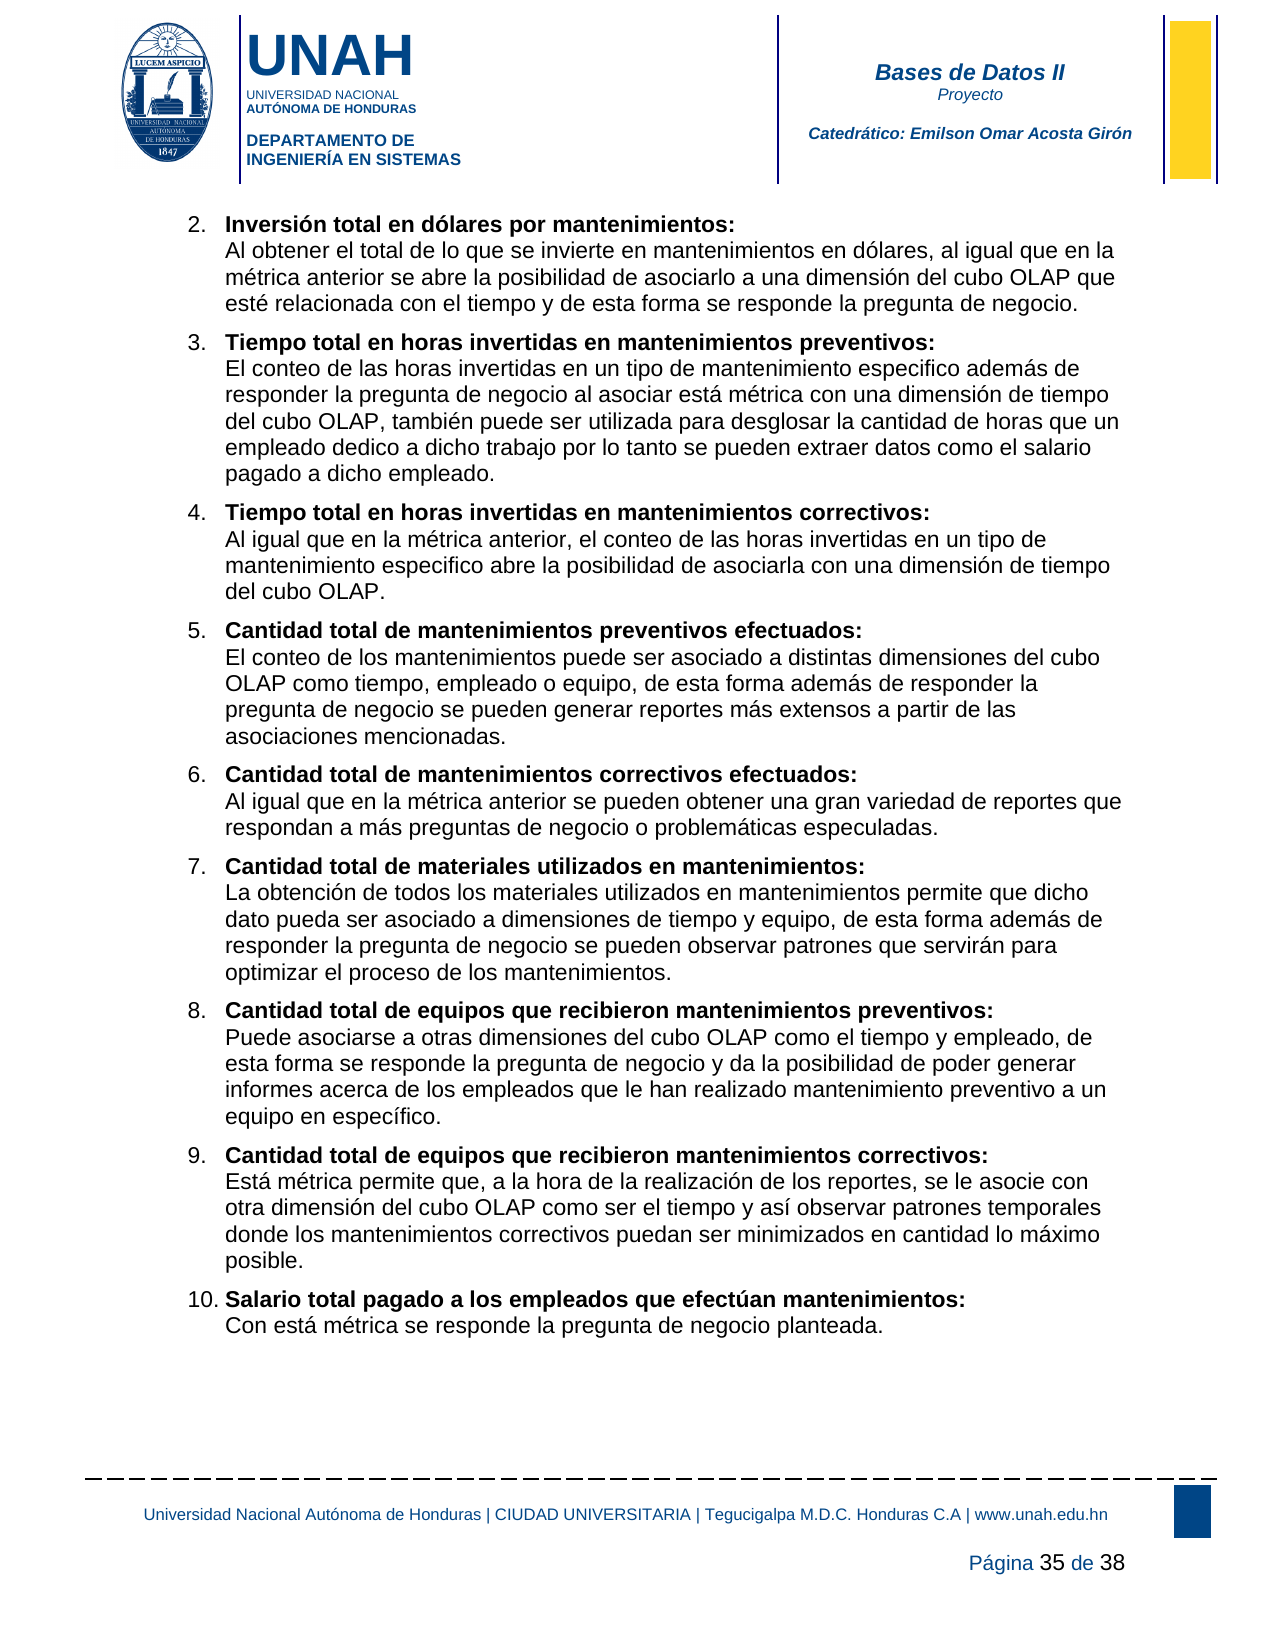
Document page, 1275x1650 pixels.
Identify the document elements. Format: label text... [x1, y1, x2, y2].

list Cantidad total de equipos que recibieron mantenimientos correctivos: Está métrica permite que, a la hora de la realización de los reportes, se le asocie con otra dimensión del cubo OLAP como ser el tiempo y así observar patrones temporales donde los mantenimientos correctivos puedan ser minimizados en cantidad lo máximo posible. [187, 1142, 1125, 1273]
list Salario total pagado a los empleados que efectúan mantenimientos: Con está métrica se responde la pregunta de negocio planteada. [187, 1286, 1125, 1338]
list Tiempo total en horas invertidas en mantenimientos preventivos: El conteo de las horas invertidas en un tipo de mantenimiento especifico además de responder la pregunta de negocio al asociar está métrica con una dimensión de tiempo del cubo OLAP, también puede ser utilizada para desglosar la cantidad de horas que un empleado dedico a dicho trabajo por lo tanto se pueden extraer datos como el salario pagado a dicho empleado. [187, 329, 1125, 487]
picture [113, 18, 220, 169]
list Cantidad total de materiales utilizados en mantenimientos: La obtención de todos los materiales utilizados en mantenimientos permite que dicho dato pueda ser asociado a dimensiones de tiempo y equipo, de esta forma además de responder la pregunta de negocio se pueden observar patrones que servirán para optimizar el proceso de los mantenimientos. [187, 853, 1125, 985]
list Cantidad total de mantenimientos preventivos efectuados: El conteo de los mantenimientos puede ser asociado a distintas dimensiones del cubo OLAP como tiempo, empleado o equipo, de esta forma además de responder la pregunta de negocio se pueden generar reportes más extensos a partir de las asociaciones mencionadas. [187, 617, 1125, 749]
list Cantidad total de equipos que recibieron mantenimientos preventivos: Puede asociarse a otras dimensiones del cubo OLAP como el tiempo y empleado, de esta forma se responde la pregunta de negocio y da la posibilidad de poder generar informes acerca de los empleados que le han realizado mantenimiento preventivo a un equipo en específico. [187, 997, 1125, 1129]
list Cantidad total de mantenimientos correctivos efectuados: Al igual que en la métrica anterior se pueden obtener una gran variedad de reportes que respondan a más preguntas de negocio o problemáticas especuladas. [187, 761, 1125, 841]
list Inversión total en dólares por mantenimientos: Al obtener el total de lo que se invierte en mantenimientos en dólares, al igual que en la métrica anterior se abre la posibilidad de asociarlo a una dimensión del cubo OLAP que esté relacionada con el tiempo y de esta forma se responde la pregunta de negocio. [187, 211, 1125, 316]
list Tiempo total en horas invertidas en mantenimientos correctivos: Al igual que en la métrica anterior, el conteo de las horas invertidas en un tipo de mantenimiento especifico abre la posibilidad de asociarla con una dimensión de tiempo del cubo OLAP. [187, 499, 1125, 605]
